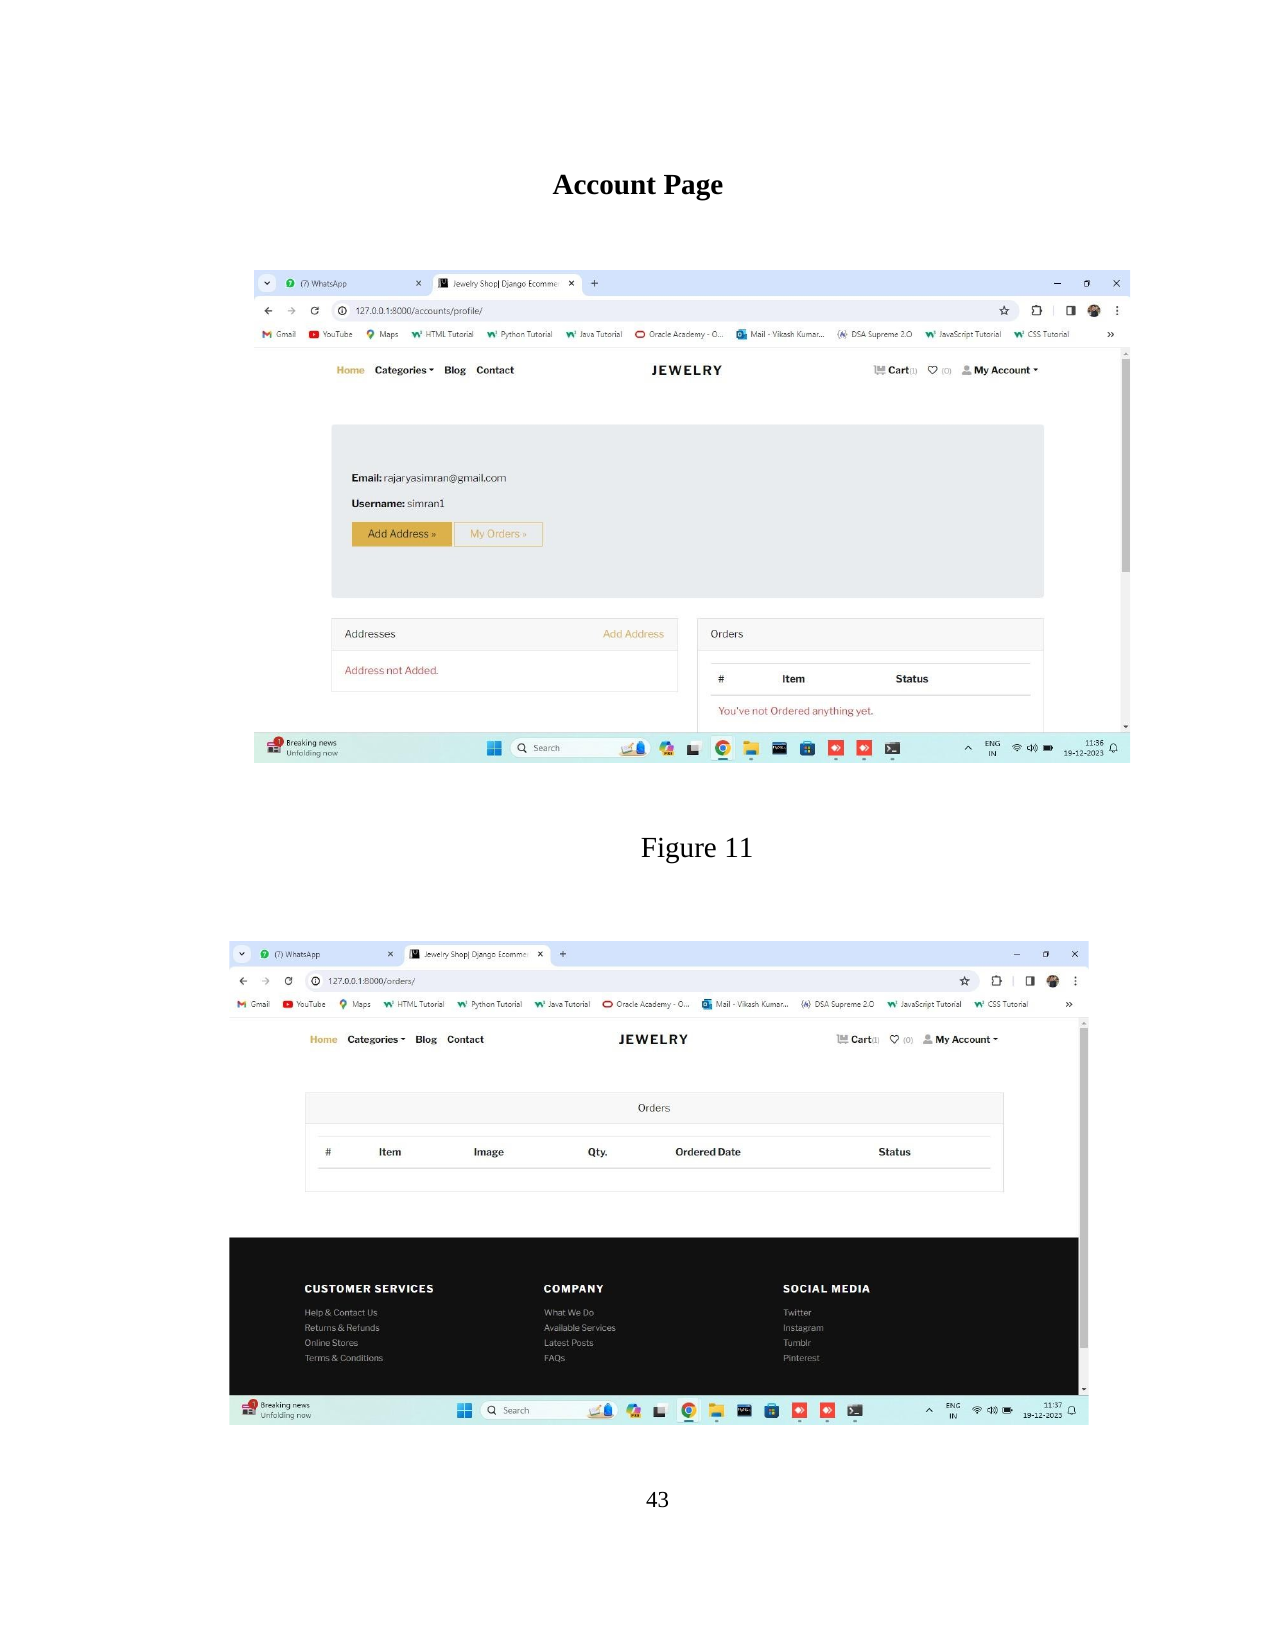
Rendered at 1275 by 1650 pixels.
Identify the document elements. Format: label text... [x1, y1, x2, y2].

subtitle Account Page [300, 167, 975, 200]
picture [254, 270, 1130, 763]
text Figure 11 [64, 830, 976, 864]
picture [229, 941, 1089, 1425]
